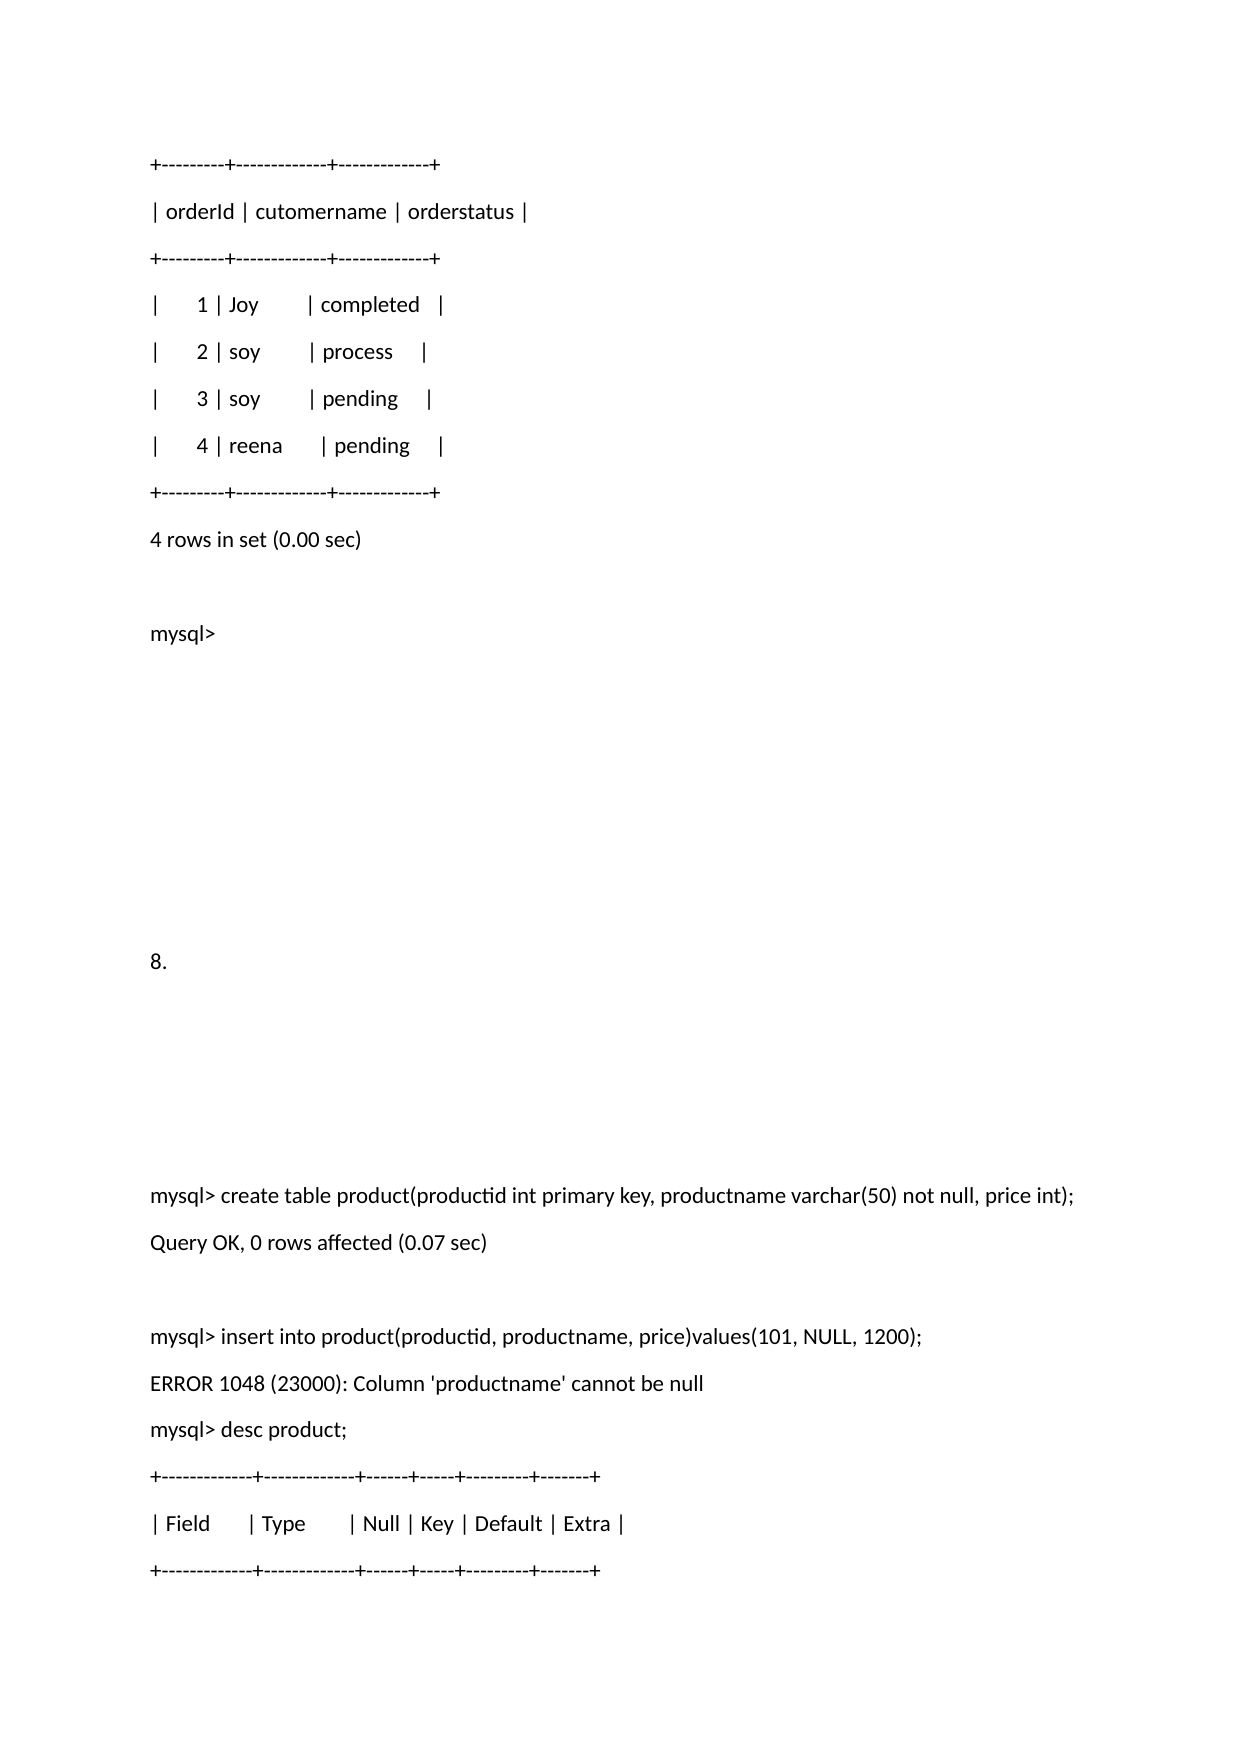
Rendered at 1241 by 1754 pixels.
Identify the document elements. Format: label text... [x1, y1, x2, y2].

text mysql> create table product(productid int primary key, productname varchar(50) not null, price int); [150, 1181, 1090, 1209]
text Query OK, 0 rows affected (0.07 sec) [150, 1228, 1090, 1256]
text | orderId | cutomername | orderstatus | [150, 197, 1090, 225]
text | 4 | reena | pending | [150, 431, 1090, 459]
text +---------+-------------+-------------+ [150, 478, 1090, 506]
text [150, 1556, 1090, 1584]
text mysql> desc product; [150, 1416, 1090, 1444]
text +---------+-------------+-------------+ [150, 244, 1090, 272]
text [150, 1462, 1090, 1491]
text 8. [150, 947, 1090, 975]
text | 2 | soy | process | [150, 337, 1090, 366]
text | 1 | Joy | completed | [150, 291, 1090, 319]
text mysql> [150, 619, 1090, 647]
text ERROR 1048 (23000): Column 'productname' cannot be null [150, 1369, 1090, 1397]
text +---------+-------------+-------------+ [150, 150, 1090, 178]
text 4 rows in set (0.00 sec) [150, 525, 1090, 553]
text | 3 | soy | pending | [150, 384, 1090, 412]
text mysql> insert into product(productid, productname, price)values(101, NULL, 1200); [150, 1322, 1090, 1350]
text | Field | Type | Null | Key | Default | Extra | [150, 1509, 1090, 1537]
